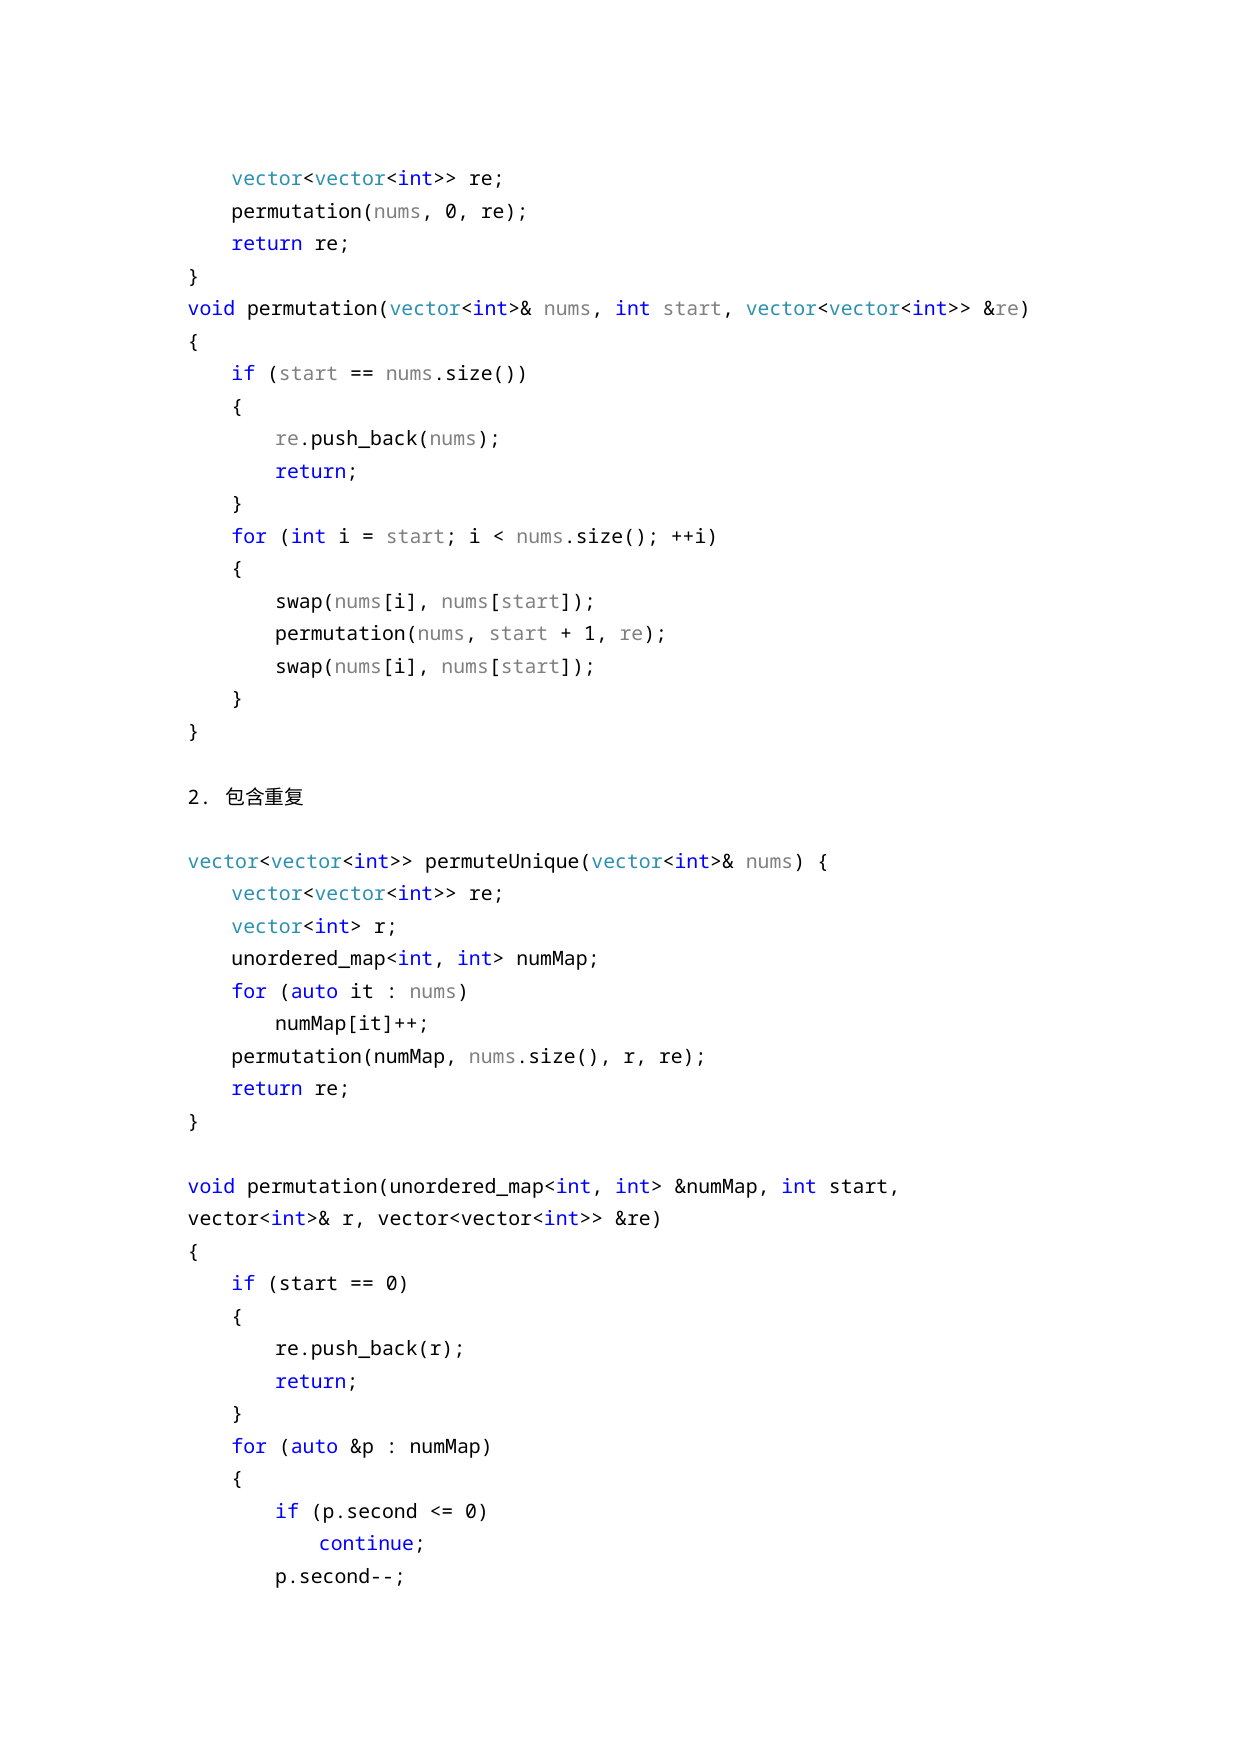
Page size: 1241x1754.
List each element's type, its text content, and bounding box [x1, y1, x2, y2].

text } [187, 259, 1053, 292]
text } [187, 1397, 1053, 1429]
text { [187, 1234, 1053, 1267]
text } [187, 714, 1053, 747]
text unordered_map<int, int> numMap; [187, 942, 1053, 974]
text p.second--; [187, 1559, 1053, 1592]
text } [187, 1104, 1053, 1137]
text { [187, 324, 1053, 357]
text return; [187, 454, 1053, 487]
text swap(nums[i], nums[start]); [187, 649, 1053, 682]
text continue; [187, 1527, 1053, 1559]
text re.push_back(nums); [187, 422, 1053, 454]
text permutation(nums, 0, re); [187, 194, 1053, 227]
text vector<int> r; [187, 909, 1053, 942]
list 包含重复 [187, 779, 1053, 812]
text } [187, 487, 1053, 519]
text { [187, 1299, 1053, 1332]
text if (start == 0) [187, 1267, 1053, 1299]
text for (auto it : nums) [187, 974, 1053, 1007]
text if (start == nums.size()) [187, 357, 1053, 389]
text re.push_back(r); [187, 1332, 1053, 1364]
text for (auto &p : numMap) [187, 1429, 1053, 1462]
text { [187, 552, 1053, 584]
text numMap[it]++; [187, 1007, 1053, 1039]
text swap(nums[i], nums[start]); [187, 584, 1053, 617]
text return re; [187, 1072, 1053, 1104]
text return re; [187, 227, 1053, 259]
text if (p.second <= 0) [187, 1494, 1053, 1527]
text { [187, 389, 1053, 422]
text vector<vector<int>> re; [187, 877, 1053, 909]
text permutation(nums, start + 1, re); [187, 617, 1053, 649]
text void permutation(vector<int>& nums, int start, vector<vector<int>> &re) [187, 292, 1053, 324]
text } [187, 682, 1053, 714]
text vector<vector<int>> re; [187, 162, 1053, 194]
text void permutation(unordered_map<int, int> &numMap, int start, vector<int>& r, vector<vector<int>> &re) [187, 1169, 1053, 1234]
text vector<vector<int>> permuteUnique(vector<int>& nums) { [187, 844, 1053, 877]
text for (int i = start; i < nums.size(); ++i) [187, 519, 1053, 552]
text { [187, 1462, 1053, 1494]
text return; [187, 1364, 1053, 1397]
text permutation(numMap, nums.size(), r, re); [187, 1039, 1053, 1072]
